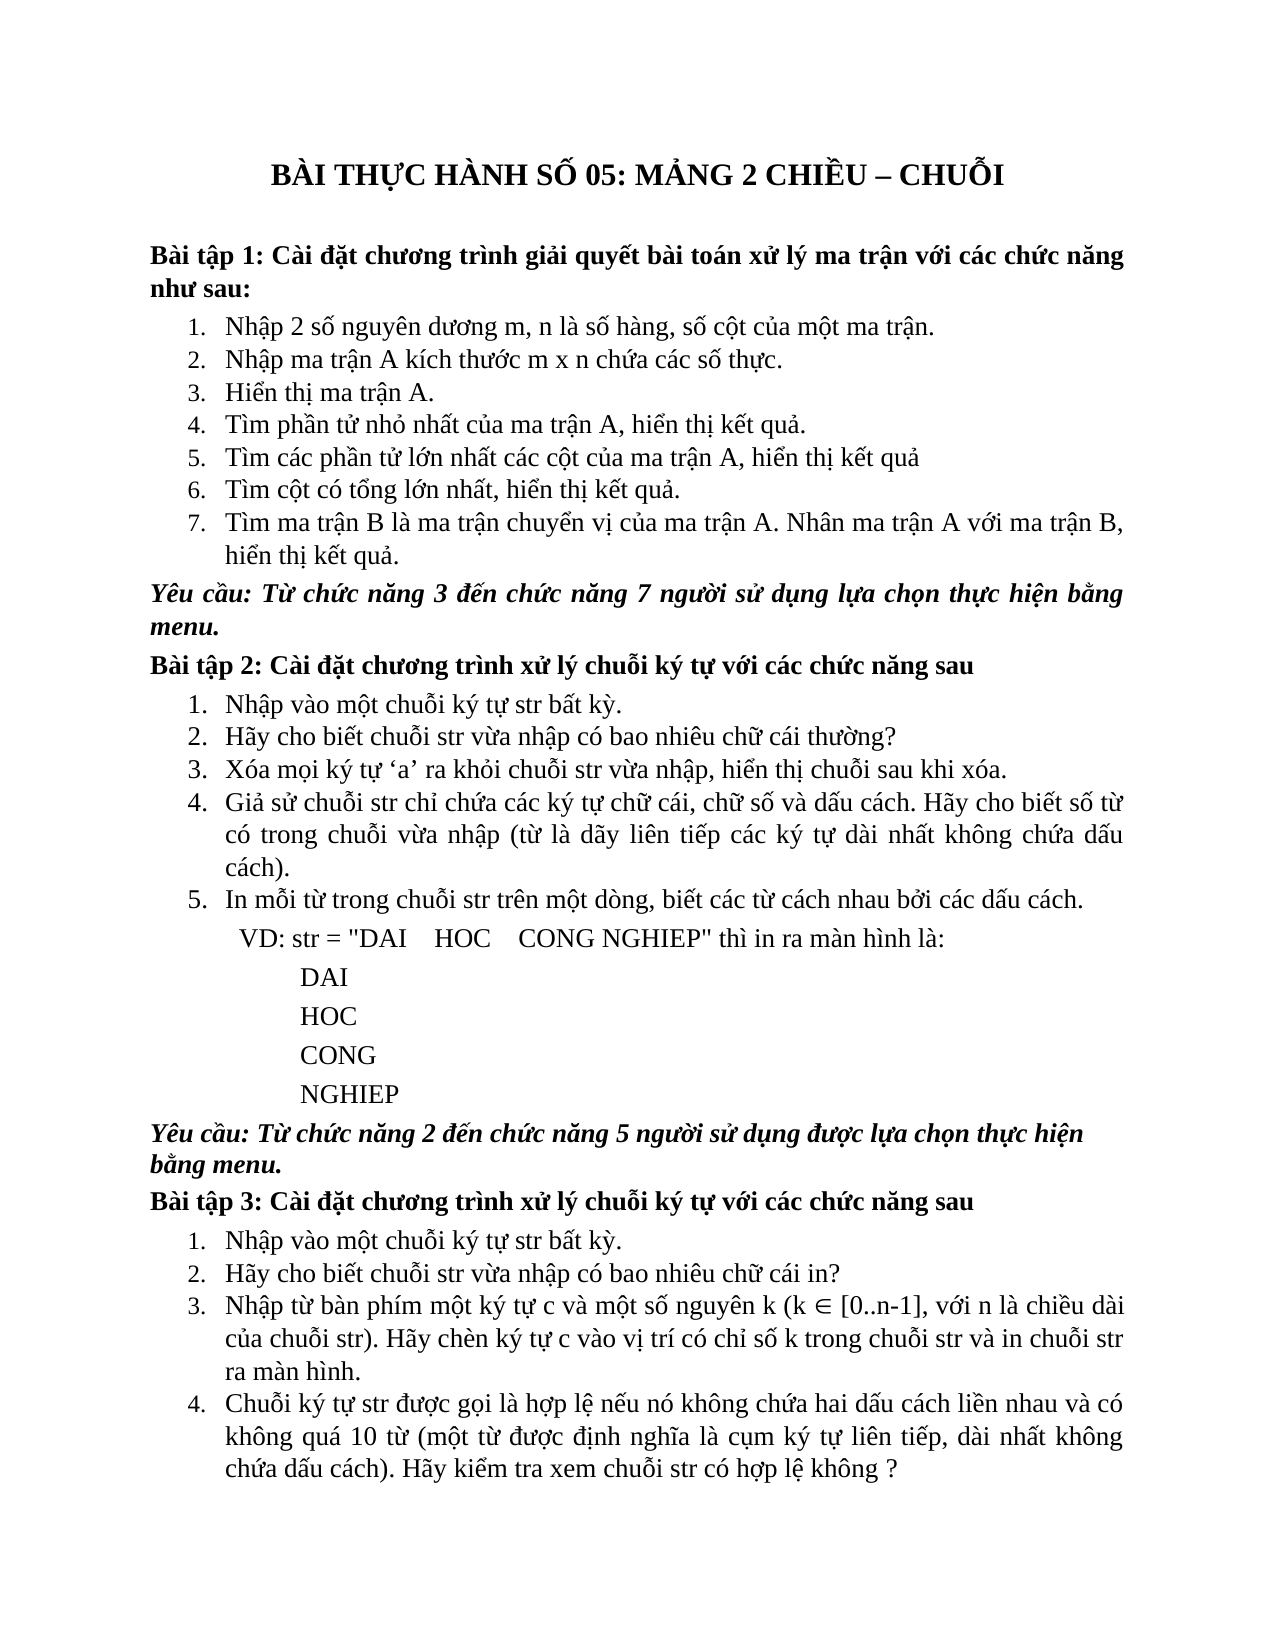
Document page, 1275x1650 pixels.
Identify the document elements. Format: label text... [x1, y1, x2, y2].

list In mỗi từ trong chuỗi str trên một dòng, biết các từ cách nhau bởi các dấu cách. [187, 883, 1125, 915]
list Nhập từ bàn phím một ký tự c và một số nguyên k (k [0..n-1], với n là chiều dài của chuỗi str). Hãy chèn ký tự c vào vị trí có chỉ số k trong chuỗi str và in chuỗi str ra màn hình. [187, 1289, 1125, 1386]
text Bài tập 2: Cài đặt chương trình xử lý chuỗi ký tự với các chức năng sau [150, 649, 1125, 680]
list Nhập vào một chuỗi ký tự str bất kỳ. [187, 688, 1125, 719]
text BÀI THỰC HÀNH SỐ 05: MẢNG 2 CHIỀU – CHUỖI [150, 156, 1125, 192]
list Tìm ma trận B là ma trận chuyển vị của ma trận A. Nhân ma trận A với ma trận B, hiển thị kết quả. [187, 506, 1125, 570]
list Chuỗi ký tự str được gọi là hợp lệ nếu nó không chứa hai dấu cách liền nhau và có không quá 10 từ (một từ được định nghĩa là cụm ký tự liên tiếp, dài nhất không chứa dấu cách). Hãy kiểm tra xem chuỗi str có hợp lệ không ? [187, 1387, 1125, 1483]
list Nhập 2 số nguyên dương m, n là số hàng, số cột của một ma trận. [187, 311, 1125, 342]
text CONG [239, 1039, 1125, 1070]
list Xóa mọi ký tự ‘a’ ra khỏi chuỗi str vừa nhập, hiển thị chuỗi sau khi xóa. [187, 753, 1125, 784]
list Hãy cho biết chuỗi str vừa nhập có bao nhiêu chữ cái thường? [187, 721, 1125, 752]
list Hiển thị ma trận A. [187, 376, 1125, 407]
list Giả sử chuỗi str chỉ chứa các ký tự chữ cái, chữ số và dấu cách. Hãy cho biết số từ có trong chuỗi vừa nhập (từ là dãy liên tiếp các ký tự dài nhất không chứa dấu cách). [187, 786, 1125, 882]
text HOC [239, 1000, 1125, 1031]
text NGHIEP [239, 1078, 1125, 1109]
text DAI [239, 961, 1125, 992]
text VD: str = "DAI HOC CONG NGHIEP" thì in ra màn hình là: [239, 922, 1125, 953]
list Tìm cột có tổng lớn nhất, hiển thị kết quả. [187, 473, 1125, 505]
list Nhập vào một chuỗi ký tự str bất kỳ. [187, 1224, 1125, 1255]
text Bài tập 3: Cài đặt chương trình xử lý chuỗi ký tự với các chức năng sau [150, 1185, 1125, 1216]
list Tìm phần tử nhỏ nhất của ma trận A, hiển thị kết quả. [187, 408, 1125, 439]
list Tìm các phần tử lớn nhất các cột của ma trận A, hiển thị kết quả [187, 441, 1125, 472]
list Hãy cho biết chuỗi str vừa nhập có bao nhiêu chữ cái in? [187, 1257, 1125, 1288]
text Yêu cầu: Từ chức năng 2 đến chức năng 5 người sử dụng được lựa chọn thực hiện bằng menu. [150, 1117, 1125, 1179]
text Yêu cầu: Từ chức năng 3 đến chức năng 7 người sử dụng lựa chọn thực hiện bằng menu. [150, 578, 1125, 641]
text Bài tập 1: Cài đặt chương trình giải quyết bài toán xử lý ma trận với các chức năng như sau: [150, 239, 1125, 303]
list Nhập ma trận A kích thước m x n chứa các số thực. [187, 343, 1125, 374]
